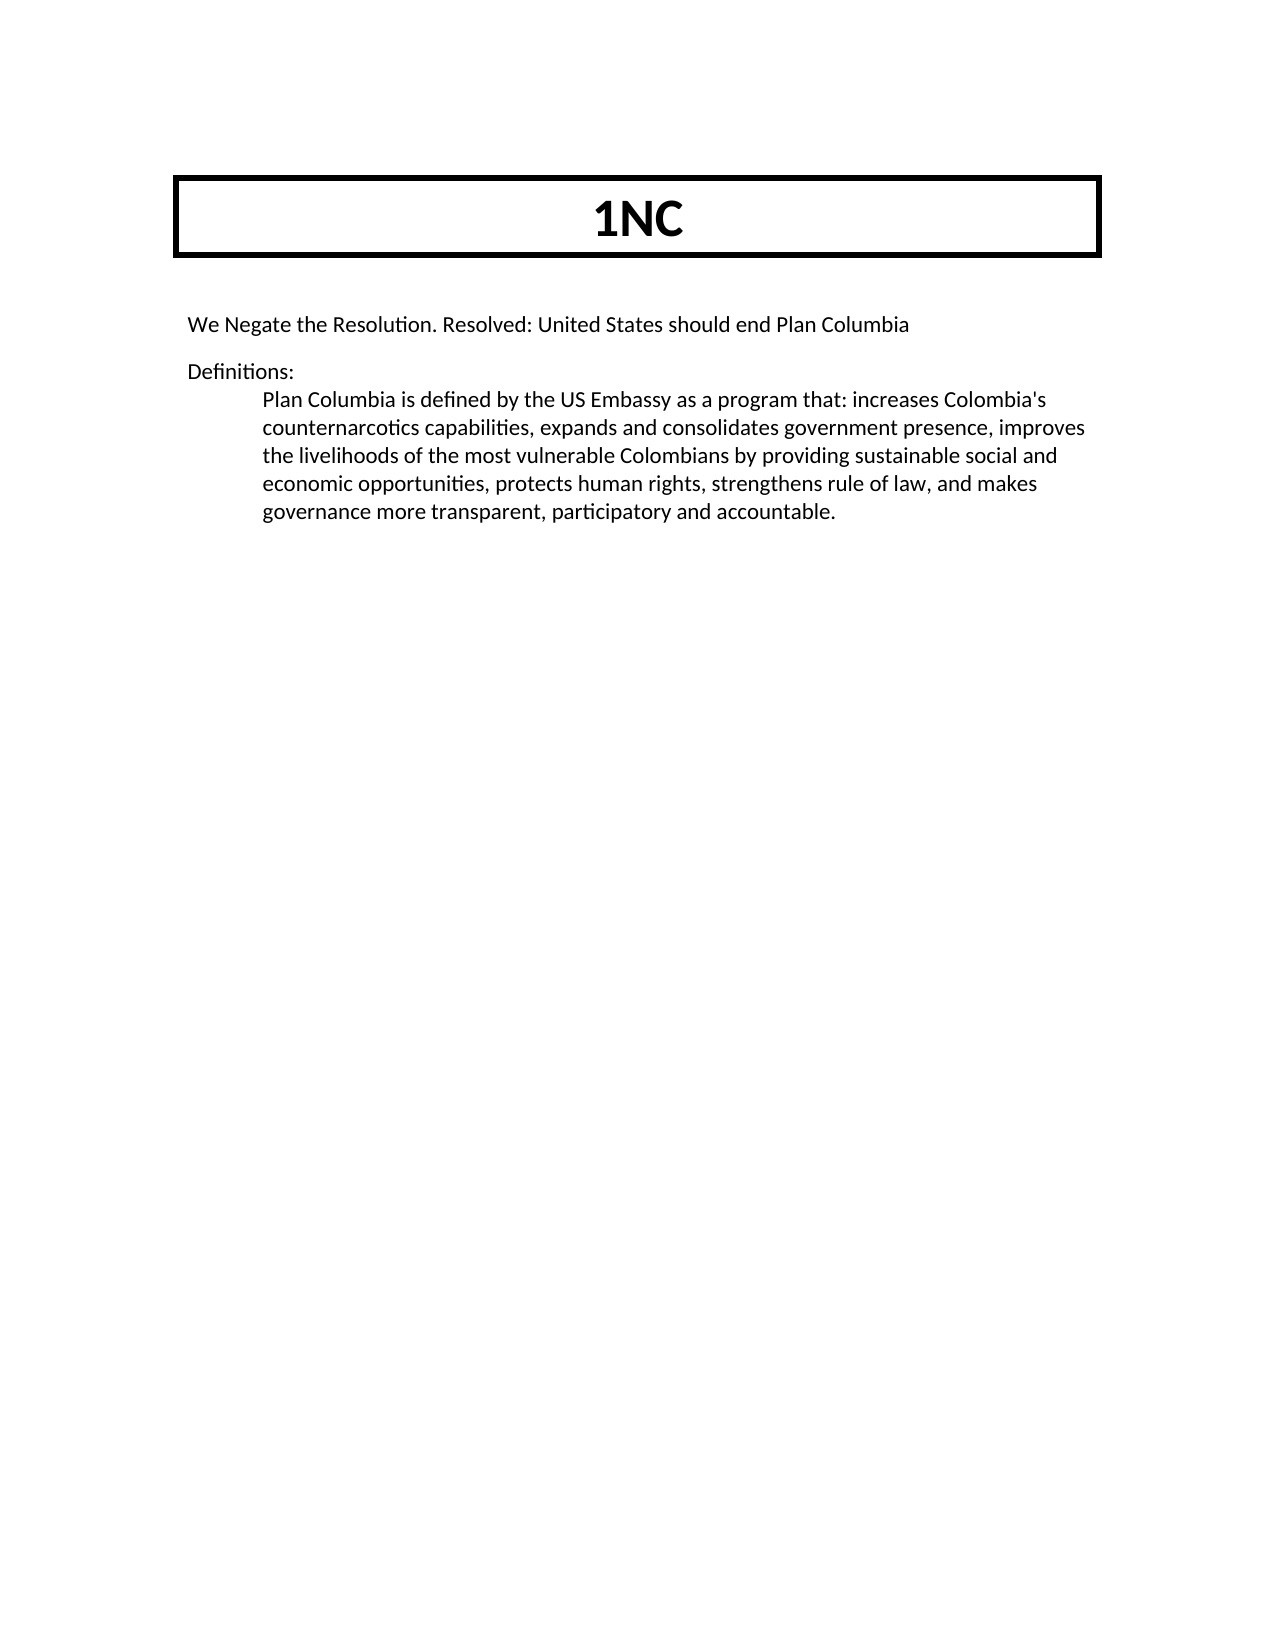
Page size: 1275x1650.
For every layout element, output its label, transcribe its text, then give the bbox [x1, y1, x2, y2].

subtitle 1NC [179, 181, 1096, 252]
text Plan Columbia is defined by the US Embassy as a program that: increases Colombia's counternarcotics capabilities, expands and consolidates government presence, improves the livelihoods of the most vulnerable Colombians by providing sustainable social and economic opportunities, protects human rights, strengthens rule of law, and makes governance more transparent, participatory and accountable. [262, 385, 1087, 525]
text Definitions: [187, 357, 1087, 385]
text We Negate the Resolution. Resolved: United States should end Plan Columbia [187, 310, 1087, 338]
